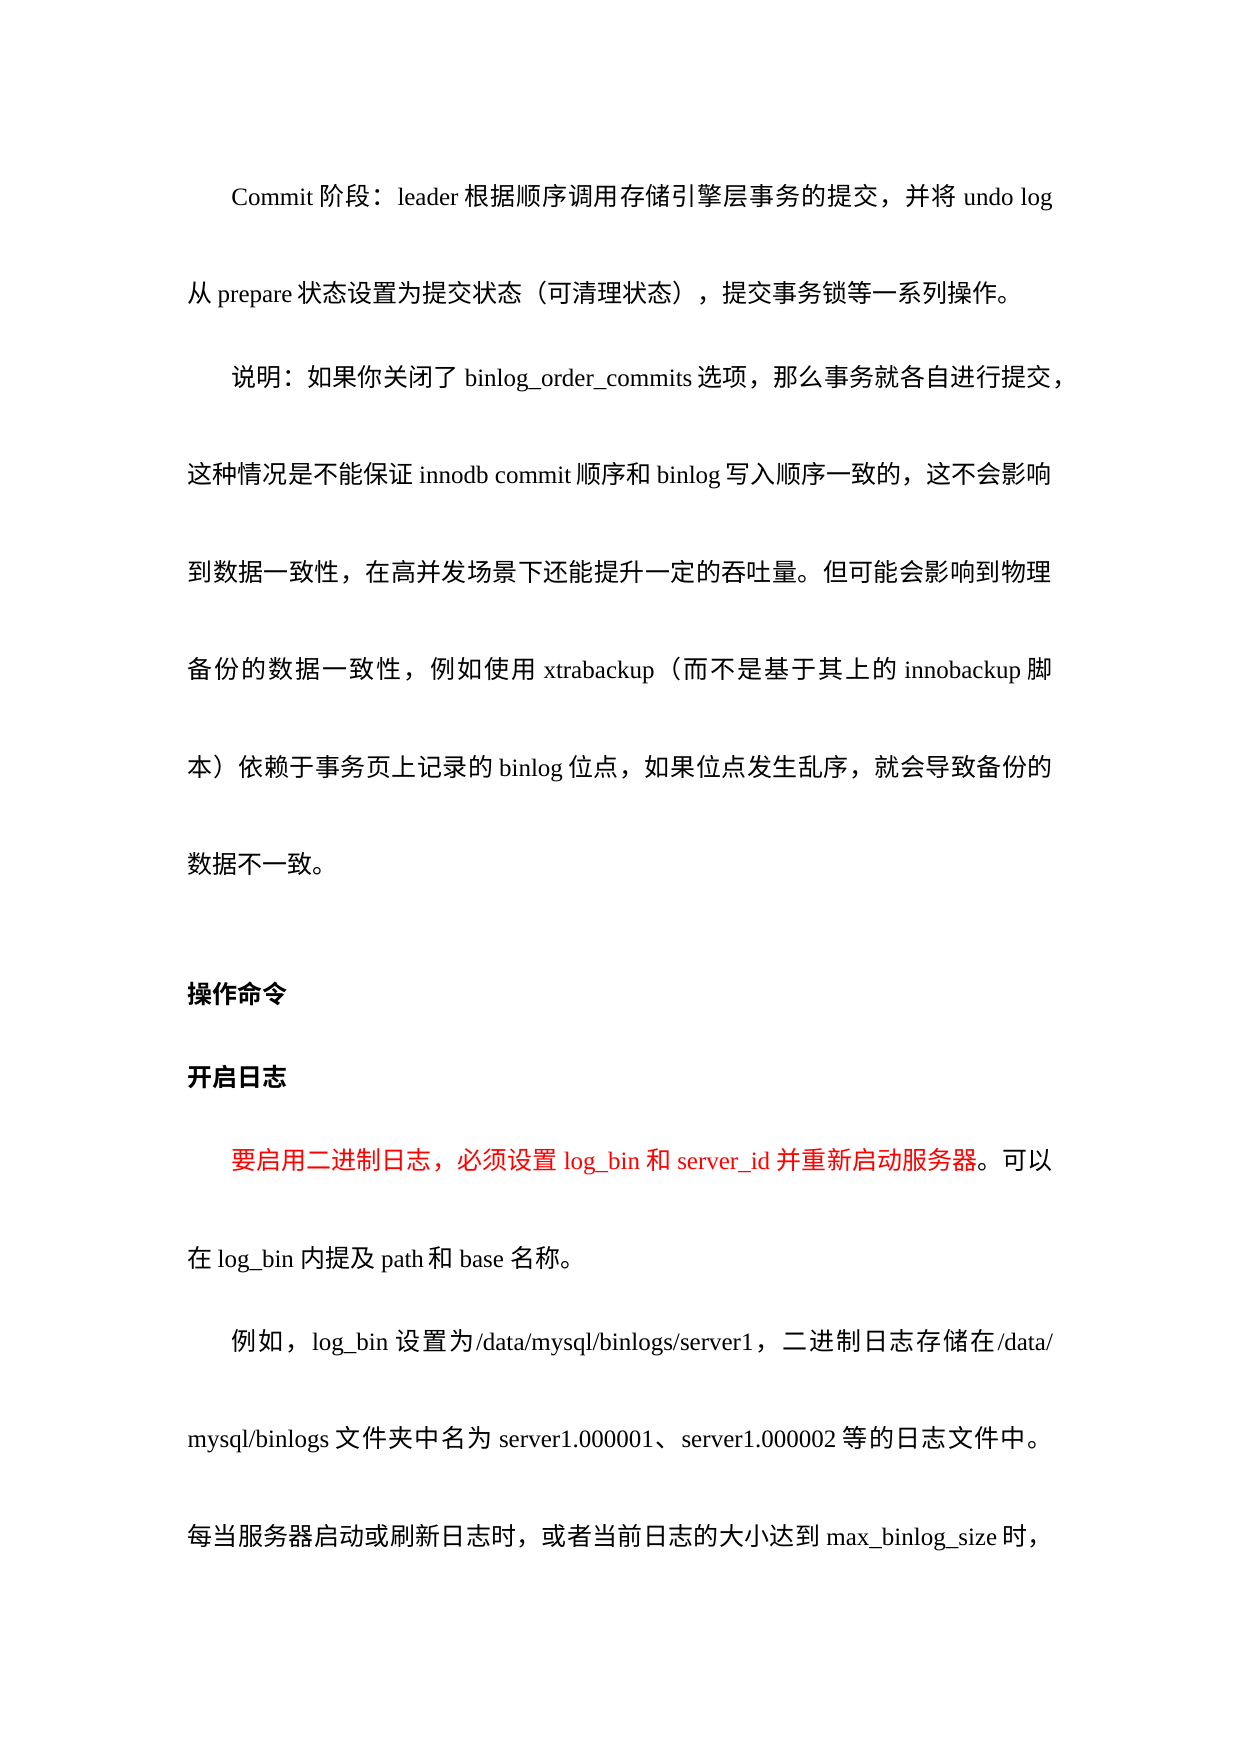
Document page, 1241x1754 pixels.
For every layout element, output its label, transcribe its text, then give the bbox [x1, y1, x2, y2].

text 说明：如果你关闭了binlog_order_commits选项，那么事务就各自进行提交，这种情况是不能保证innodb commit顺序和binlog写入顺序一致的，这不会影响到数据一致性，在高并发场景下还能提升一定的吞吐量。但可能会影响到物理备份的数据一致性，例如使用xtrabackup（而不是基于其上的innobackup脚本）依赖于事务页上记录的binlog位点，如果位点发生乱序，就会导致备份的数据不一致。 [187, 343, 1053, 895]
subtitle 开启日志 [187, 1043, 1053, 1108]
subtitle 操作命令 [187, 960, 1053, 1025]
text 要启用二进制日志，必须设置 log_bin 和 server_id 并重新启动服务器。可以在log_bin 内提及 path和 base 名称。 [187, 1126, 1053, 1289]
text Commit阶段：leader根据顺序调用存储引擎层事务的提交，并将undo log从prepare状态设置为提交状态（可清理状态），提交事务锁等一系列操作。 [187, 162, 1053, 324]
